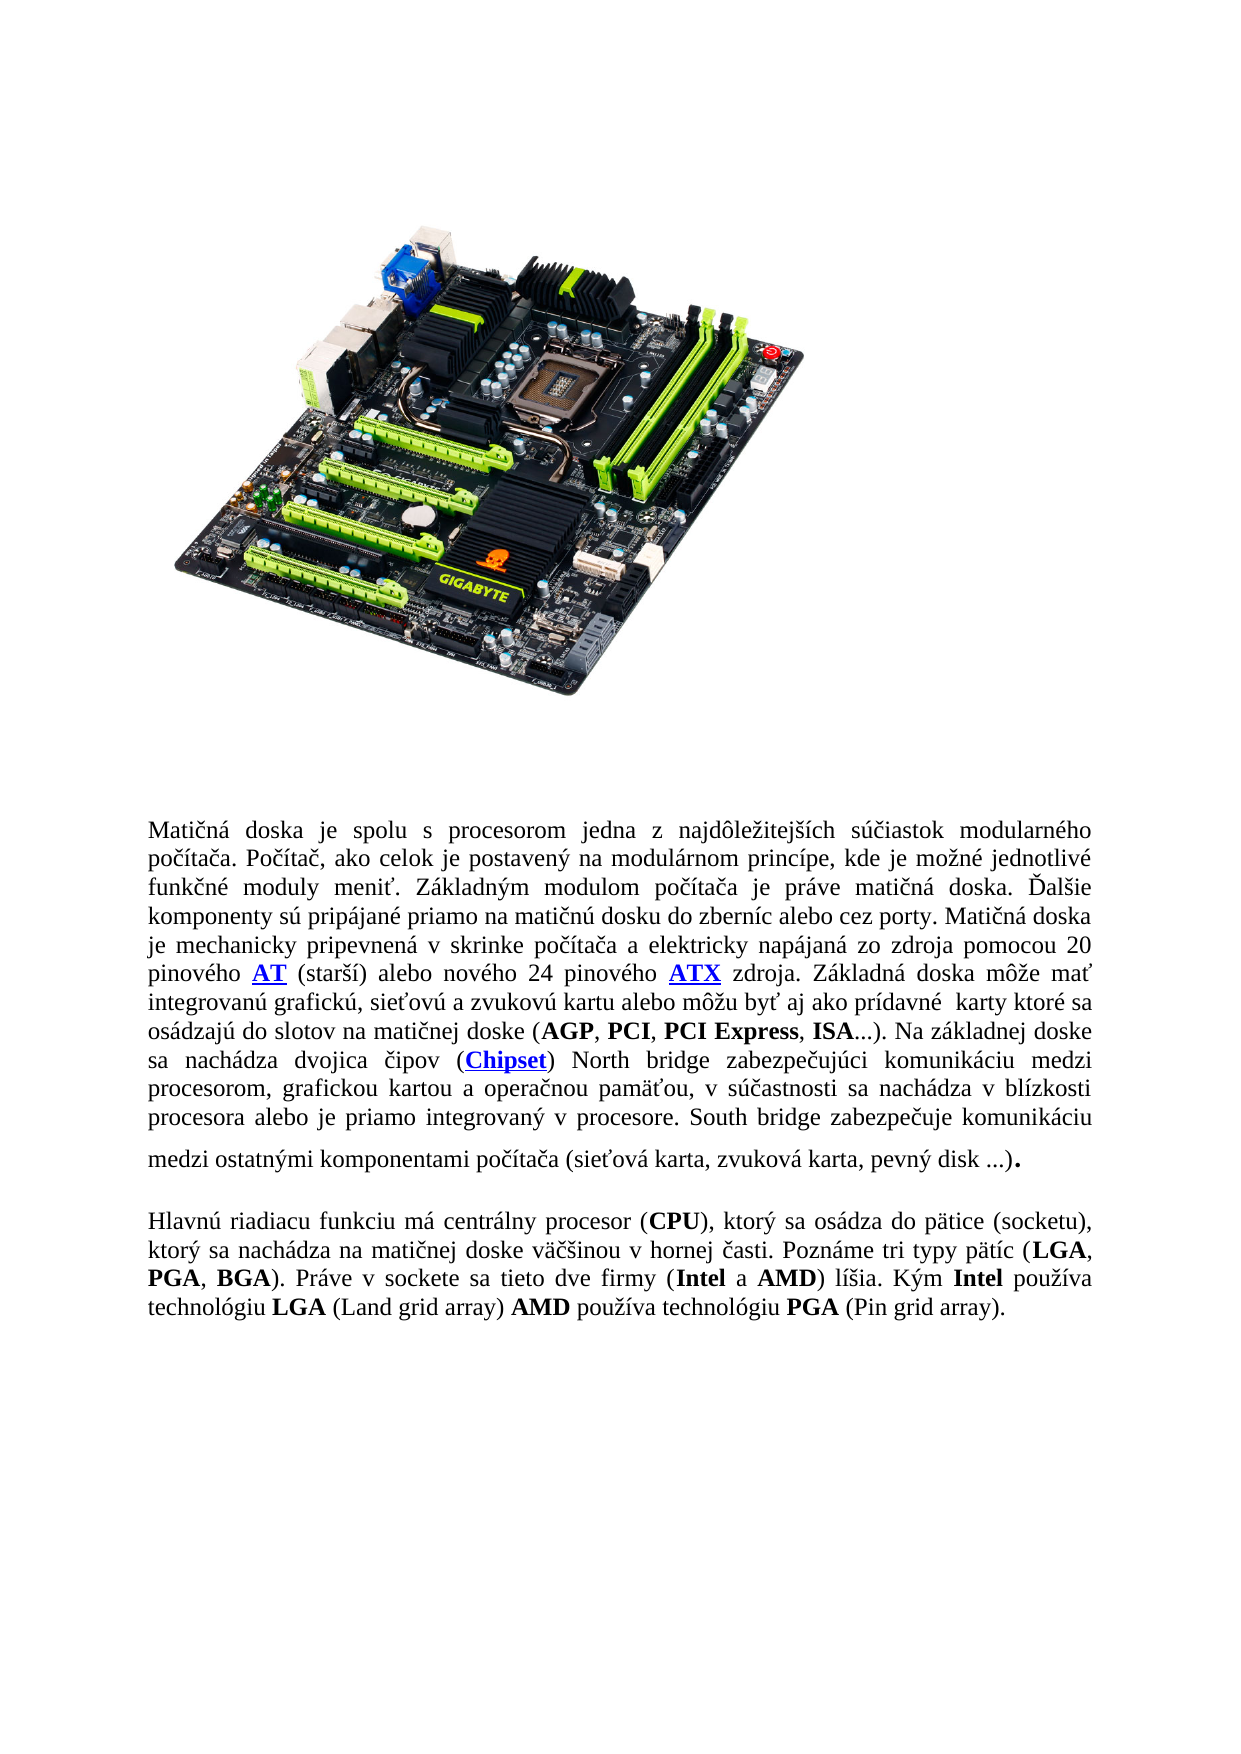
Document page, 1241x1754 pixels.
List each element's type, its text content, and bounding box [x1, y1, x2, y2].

picture [147, 208, 815, 728]
text Matičná doska je spolu s procesorom jedna z najdôležitejších súčiastok modularného počítača. Počítač, ako celok je postavený na modulárnom princípe, kde je možné jednotlivé funkčné moduly meniť. Základným modulom počítača je práve matičná doska. Ďalšie komponenty sú pripájané priamo na matičnú dosku do zberníc alebo cez porty. Matičná doska je mechanicky pripevnená v skrinke počítača a elektricky napájaná zo zdroja pomocou 20 pinového AT (starší) alebo nového 24 pinového ATX zdroja. Základná doska môže mať integrovanú grafickú, sieťovú a zvukovú kartu alebo môžu byť aj ako prídavné karty ktoré sa osádzajú do slotov na matičnej doske (AGP, PCI, PCI Express, ISA...). Na základnej doske sa nachádza dvojica čipov (Chipset) North bridge zabezpečujúci komunikáciu medzi procesorom, grafickou kartou a operačnou pamäťou, v súčastnosti sa nachádza v blízkosti procesora alebo je priamo integrovaný v procesore. South bridge zabezpečuje komunikáciu medzi ostatnými komponentami počítača (sieťová karta, zvuková karta, pevný disk ...). [148, 815, 1093, 1177]
text Hlavnú riadiacu funkciu má centrálny procesor (CPU), ktorý sa osádza do pätice (socketu), ktorý sa nachádza na matičnej doske väčšinou v hornej časti. Poznáme tri typy pätíc (LGA, PGA, BGA). Práve v sockete sa tieto dve firmy (Intel a AMD) líšia. Kým Intel používa technológiu LGA (Land grid array) AMD používa technológiu PGA (Pin grid array). [148, 1206, 1093, 1321]
